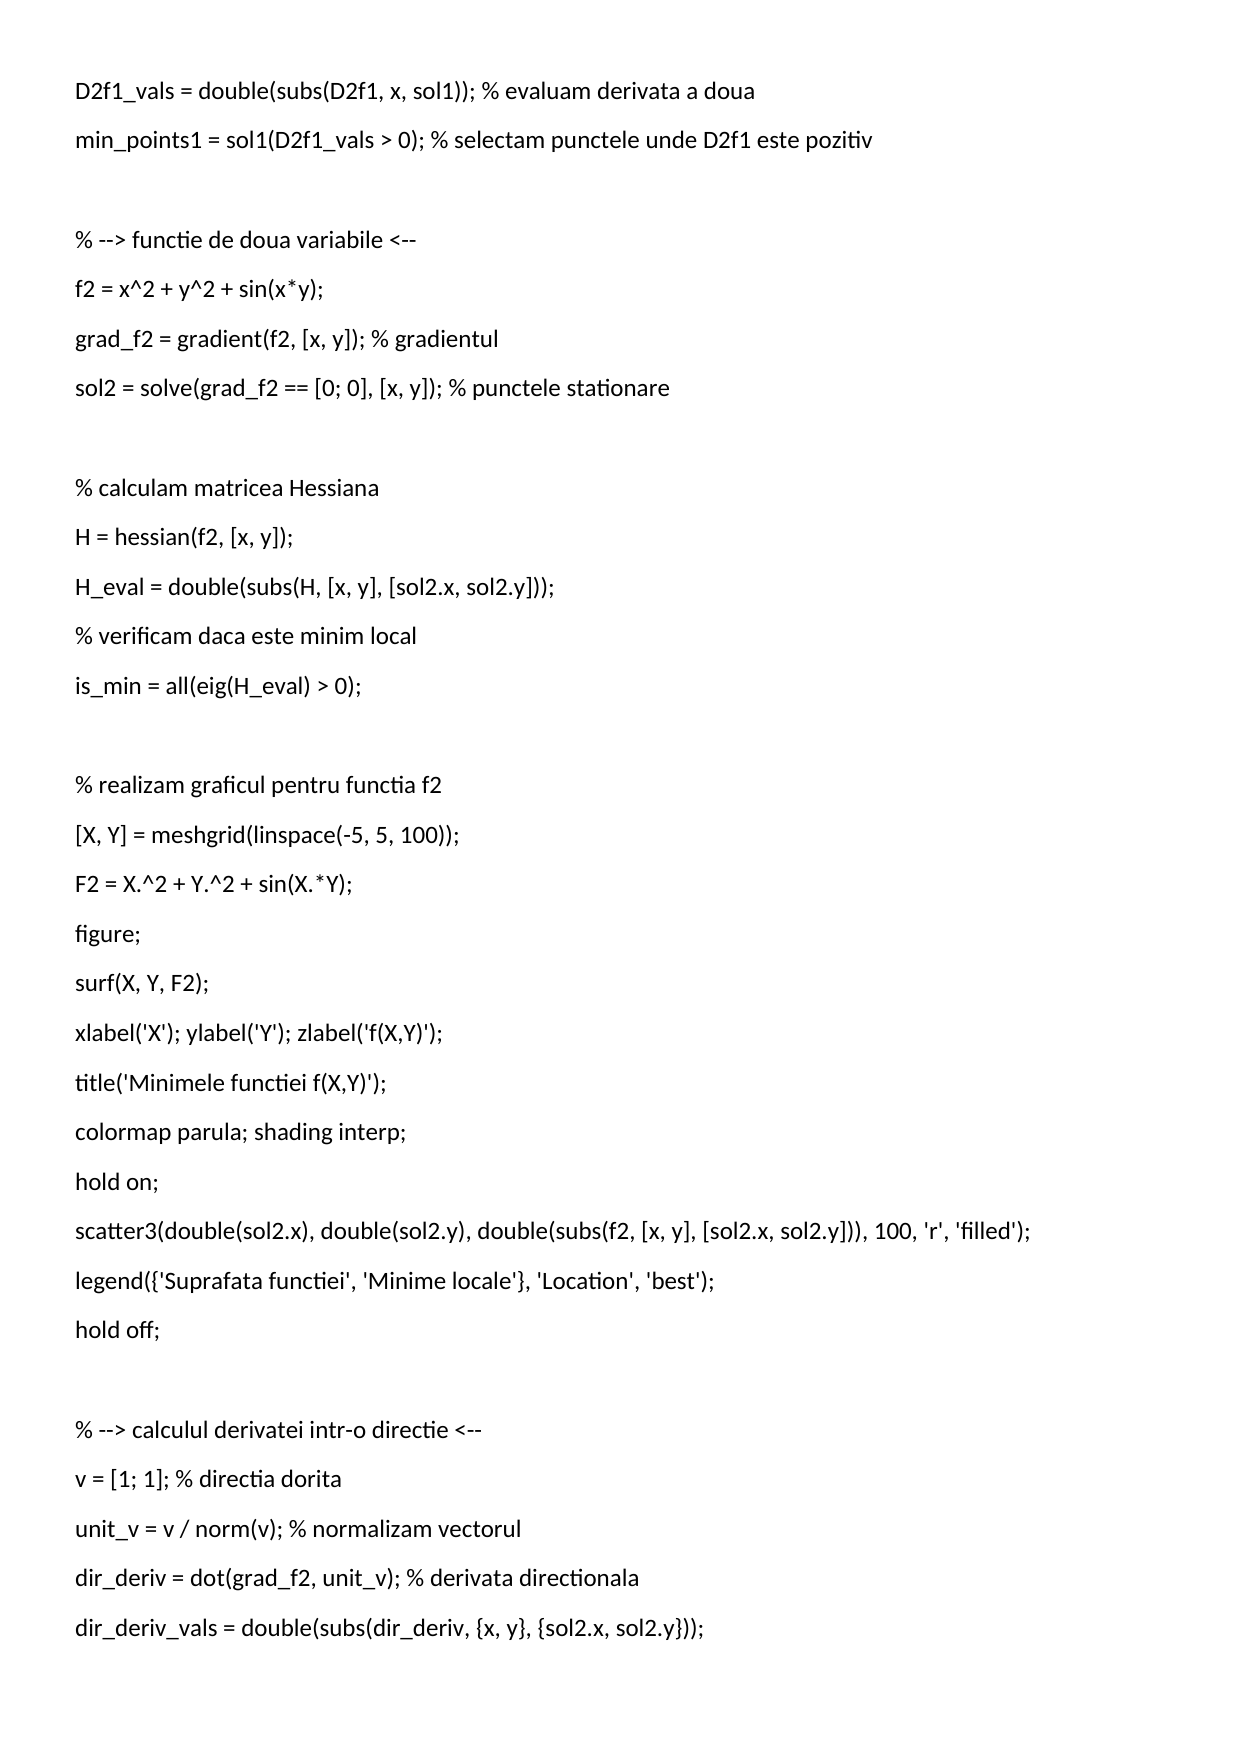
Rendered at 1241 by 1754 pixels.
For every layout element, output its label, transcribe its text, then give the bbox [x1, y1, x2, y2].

text is_min = all(eig(H_eval) > 0); [75, 670, 1165, 701]
text dir_deriv = dot(grad_f2, unit_v); % derivata directionala [75, 1562, 1165, 1593]
text hold off; [75, 1314, 1165, 1345]
text D2f1_vals = double(subs(D2f1, x, sol1)); % evaluam derivata a doua [75, 75, 1165, 106]
text hold on; [75, 1166, 1165, 1196]
text scatter3(double(sol2.x), double(sol2.y), double(subs(f2, [x, y], [sol2.x, sol2.y])), 100, 'r', 'filled'); [75, 1215, 1165, 1246]
text colormap parula; shading interp; [75, 1116, 1165, 1147]
text % verificam daca este minim local [75, 620, 1165, 651]
text xlabel('X'); ylabel('Y'); zlabel('f(X,Y)'); [75, 1017, 1165, 1048]
text min_points1 = sol1(D2f1_vals > 0); % selectam punctele unde D2f1 este pozitiv [75, 124, 1165, 155]
text surf(X, Y, F2); [75, 967, 1165, 998]
text figure; [75, 918, 1165, 948]
text f2 = x^2 + y^2 + sin(x*y); [75, 273, 1165, 304]
text sol2 = solve(grad_f2 == [0; 0], [x, y]); % punctele stationare [75, 372, 1165, 403]
text % --> calculul derivatei intr-o directie <-- [75, 1414, 1165, 1444]
text dir_deriv_vals = double(subs(dir_deriv, {x, y}, {sol2.x, sol2.y})); [75, 1612, 1165, 1643]
text % --> functie de doua variabile <-- [75, 224, 1165, 254]
text F2 = X.^2 + Y.^2 + sin(X.*Y); [75, 868, 1165, 899]
text H_eval = double(subs(H, [x, y], [sol2.x, sol2.y])); [75, 571, 1165, 601]
text v = [1; 1]; % directia dorita [75, 1463, 1165, 1494]
text % realizam graficul pentru functia f2 [75, 769, 1165, 800]
text grad_f2 = gradient(f2, [x, y]); % gradientul [75, 323, 1165, 353]
text % calculam matricea Hessiana [75, 472, 1165, 502]
text H = hessian(f2, [x, y]); [75, 521, 1165, 552]
text legend({'Suprafata functiei', 'Minime locale'}, 'Location', 'best'); [75, 1265, 1165, 1296]
text [X, Y] = meshgrid(linspace(-5, 5, 100)); [75, 819, 1165, 849]
text unit_v = v / norm(v); % normalizam vectorul [75, 1513, 1165, 1543]
text title('Minimele functiei f(X,Y)'); [75, 1067, 1165, 1097]
